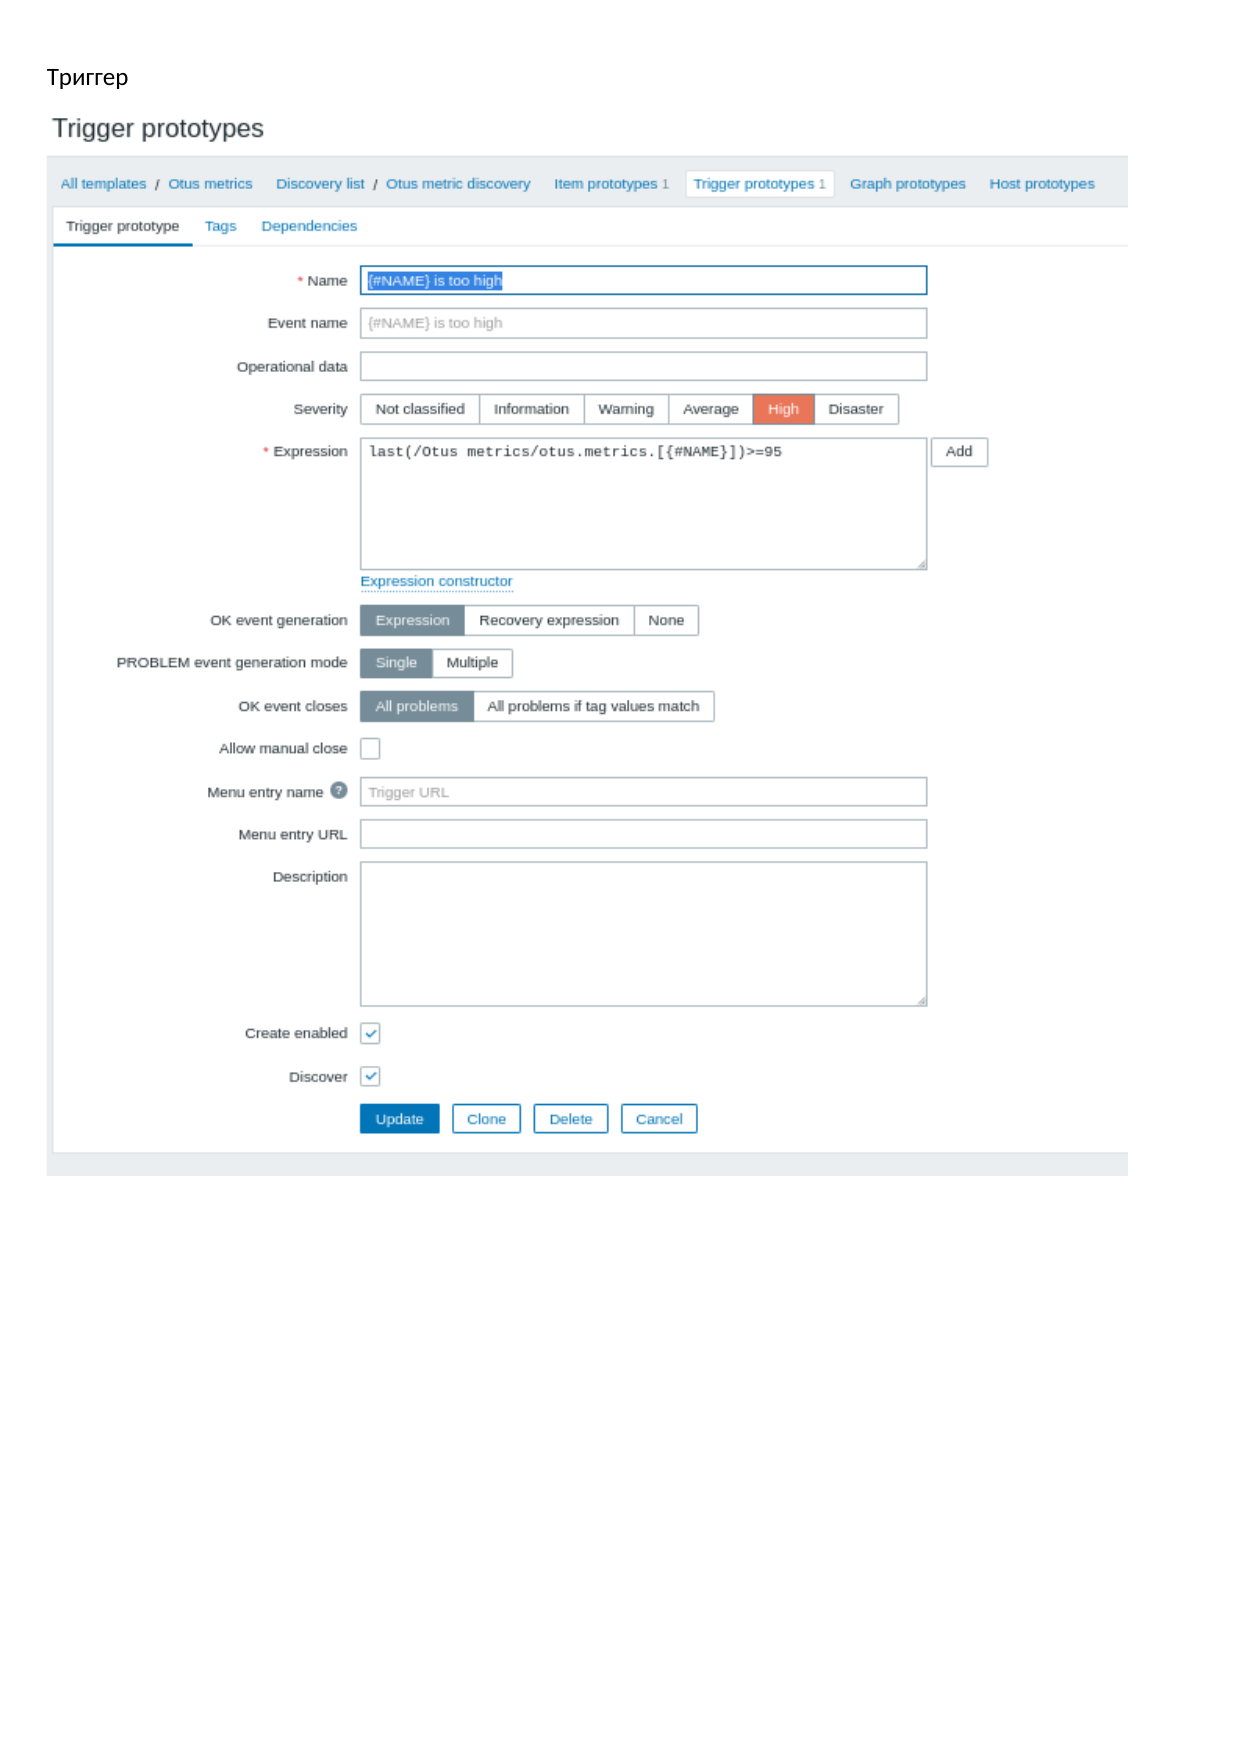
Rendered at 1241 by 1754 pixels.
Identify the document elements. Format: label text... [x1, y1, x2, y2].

text Триггер [47, 61, 1184, 92]
picture [46, 117, 1128, 1176]
